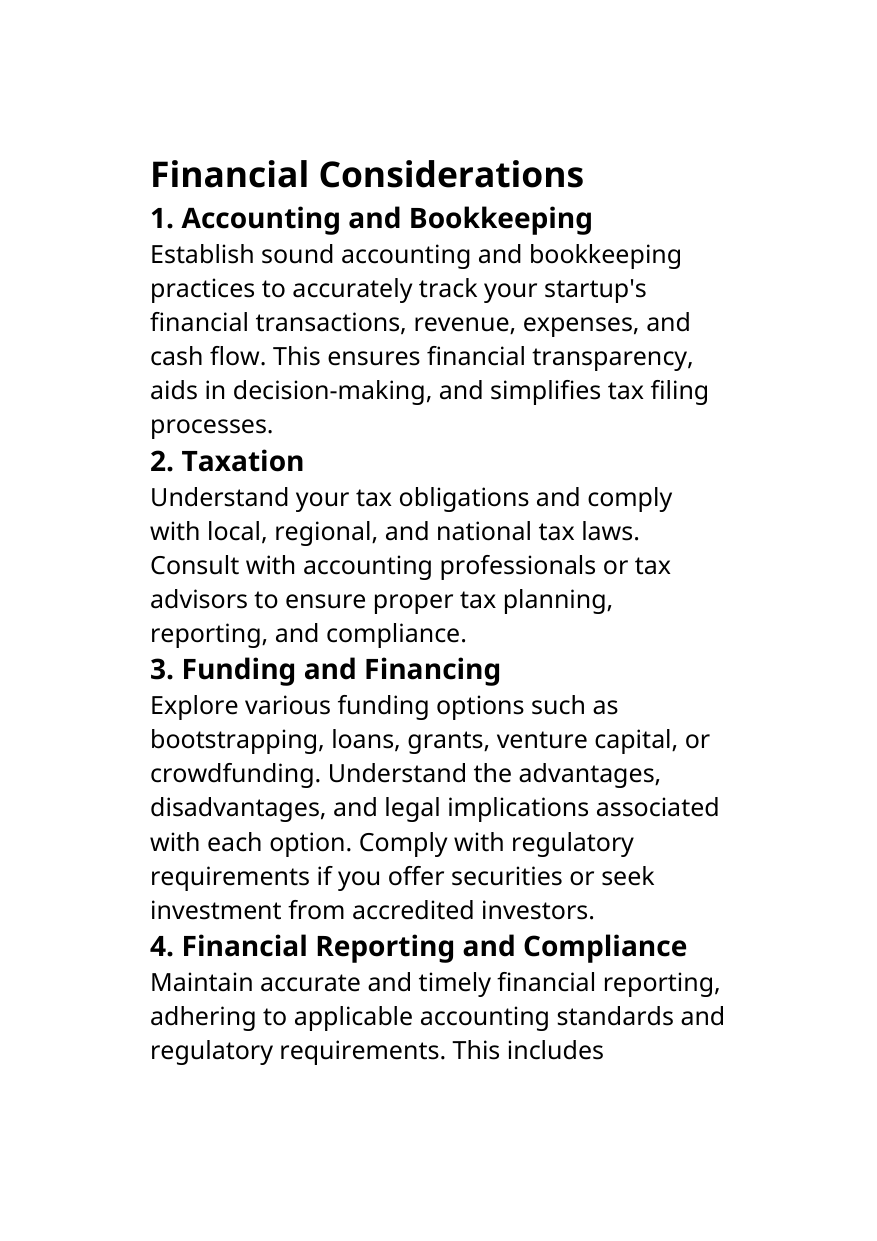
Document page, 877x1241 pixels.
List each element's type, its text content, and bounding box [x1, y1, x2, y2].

text Understand your tax obligations and comply with local, regional, and national tax laws. Consult with accounting professionals or tax advisors to ensure proper tax planning, reporting, and compliance. [150, 479, 727, 649]
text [150, 965, 727, 1067]
subtitle 3. Funding and Financing [150, 649, 727, 688]
text Establish sound accounting and bookkeeping practices to accurately track your startup's financial transactions, revenue, expenses, and cash flow. This ensures financial transparency, aids in decision-making, and simplifies tax filing processes. [150, 237, 727, 441]
subtitle Financial Considerations [150, 150, 727, 198]
subtitle 2. Taxation [150, 441, 727, 479]
subtitle 1. Accounting and Bookkeeping [150, 198, 727, 237]
text Explore various funding options such as bootstrapping, loans, grants, venture capital, or crowdfunding. Understand the advantages, disadvantages, and legal implications associated with each option. Comply with regulatory requirements if you offer securities or seek investment from accredited investors. [150, 688, 727, 926]
subtitle 4. Financial Reporting and Compliance [150, 926, 727, 965]
